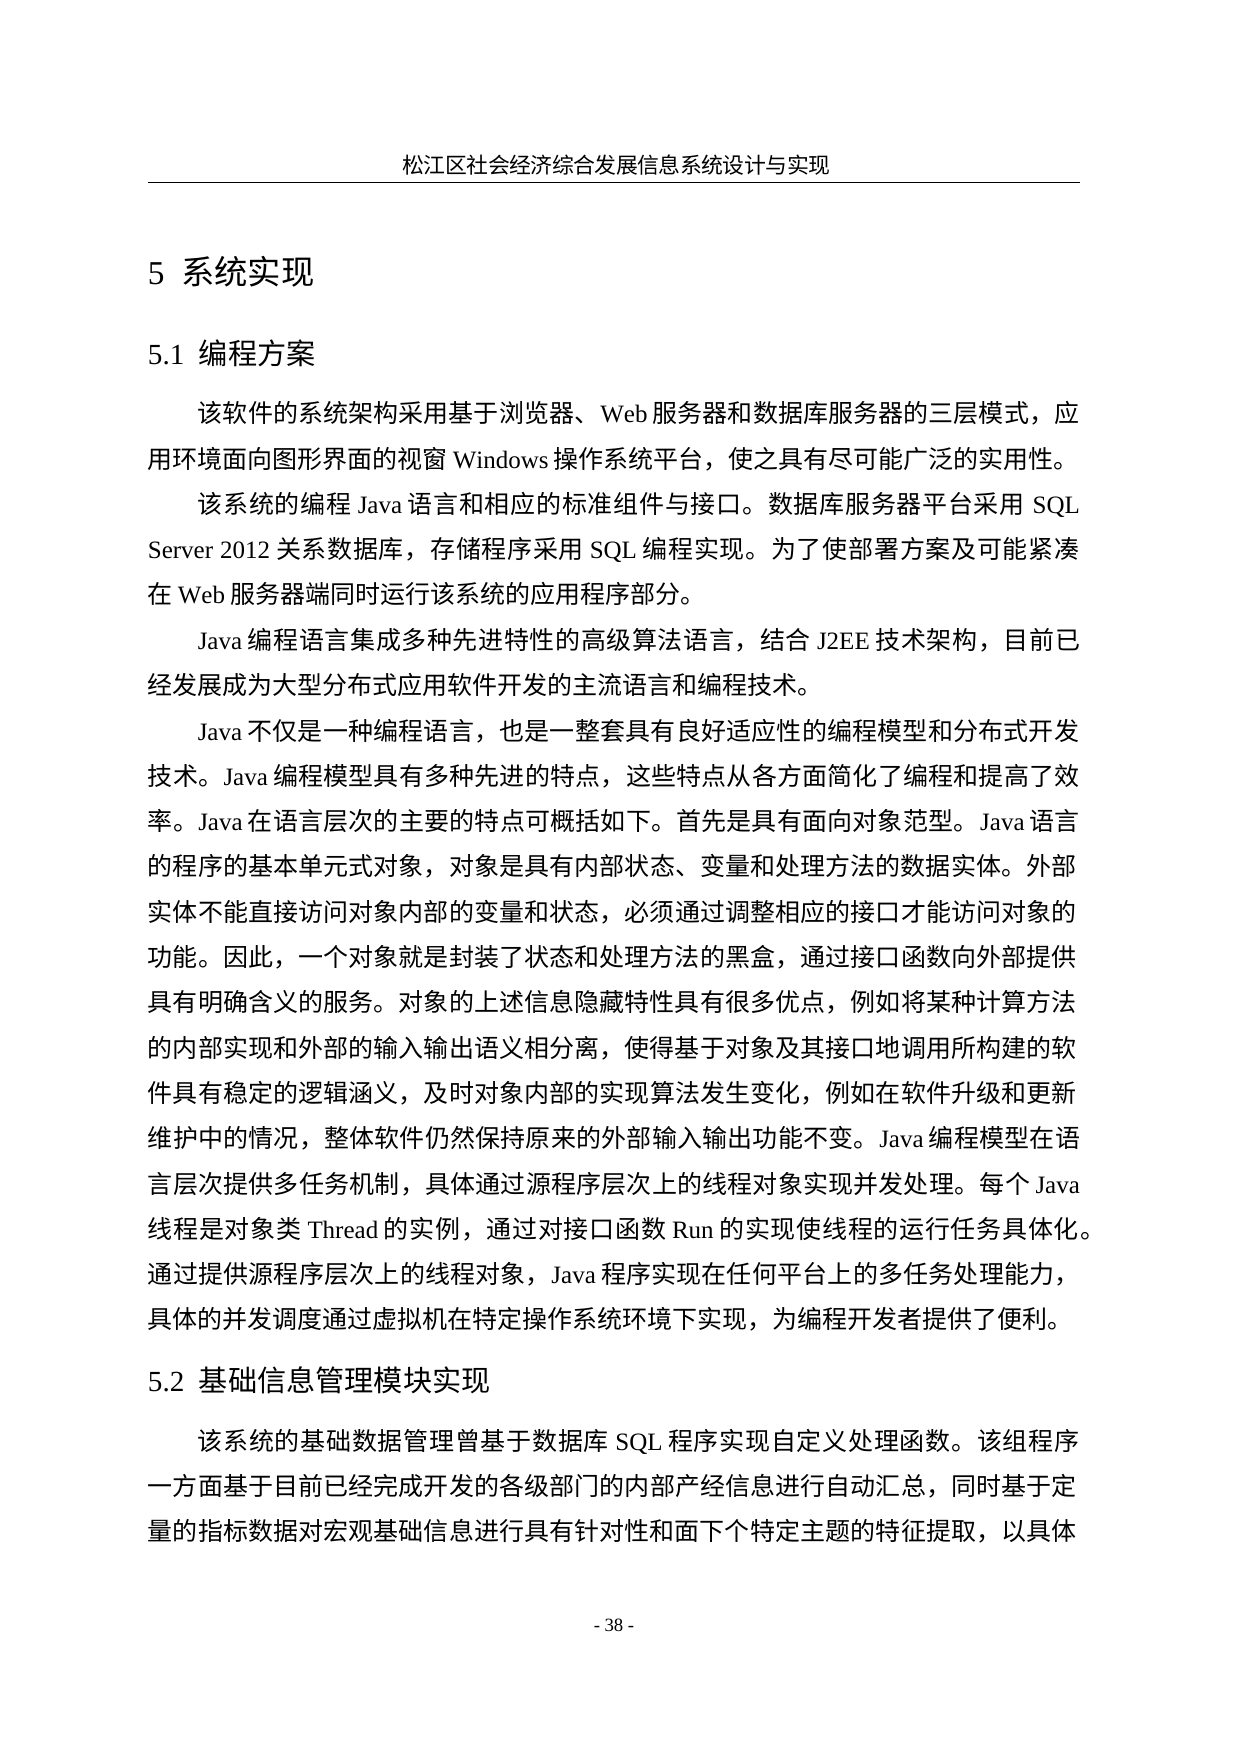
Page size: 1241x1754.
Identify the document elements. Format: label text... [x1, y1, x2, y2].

subtitle 5 系统实现 [148, 246, 1080, 294]
text 该软件的系统架构采用基于浏览器、Web服务器和数据库服务器的三层模式，应用环境面向图形界面的视窗Windows操作系统平台，使之具有尽可能广泛的实用性。 [148, 394, 1080, 475]
text Java不仅是一种编程语言，也是一整套具有良好适应性的编程模型和分布式开发技术。Java编程模型具有多种先进的特点，这些特点从各方面简化了编程和提高了效率。Java在语言层次的主要的特点可概括如下。首先是具有面向对象范型。Java语言的程序的基本单元式对象，对象是具有内部状态、变量和处理方法的数据实体。外部实体不能直接访问对象内部的变量和状态，必须通过调整相应的接口才能访问对象的功能。因此，一个对象就是封装了状态和处理方法的黑盒，通过接口函数向外部提供具有明确含义的服务。对象的上述信息隐藏特性具有很多优点，例如将某种计算方法的内部实现和外部的输入输出语义相分离，使得基于对象及其接口地调用所构建的软件具有稳定的逻辑涵义，及时对象内部的实现算法发生变化，例如在软件升级和更新维护中的情况，整体软件仍然保持原来的外部输入输出功能不变。Java编程模型在语言层次提供多任务机制，具体通过源程序层次上的线程对象实现并发处理。每个Java线程是对象类Thread的实例，通过对接口函数Run的实现使线程的运行任务具体化。通过提供源程序层次上的线程对象，Java程序实现在任何平台上的多任务处理能力，具体的并发调度通过虚拟机在特定操作系统环境下实现，为编程开发者提供了便利。 [148, 711, 1080, 1336]
subtitle 5.1 编程方案 [148, 330, 1080, 373]
text 该系统的编程Java语言和相应的标准组件与接口。数据库服务器平台采用SQL Server 2012关系数据库，存储程序采用SQL编程实现。为了使部署方案及可能紧凑，在Web服务器端同时运行该系统的应用程序部分。 [148, 484, 1080, 611]
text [148, 1421, 1080, 1548]
text Java编程语言集成多种先进特性的高级算法语言，结合J2EE技术架构，目前已经发展成为大型分布式应用软件开发的主流语言和编程技术。 [148, 620, 1080, 702]
subtitle 5.2 基础信息管理模块实现 [148, 1358, 1080, 1400]
